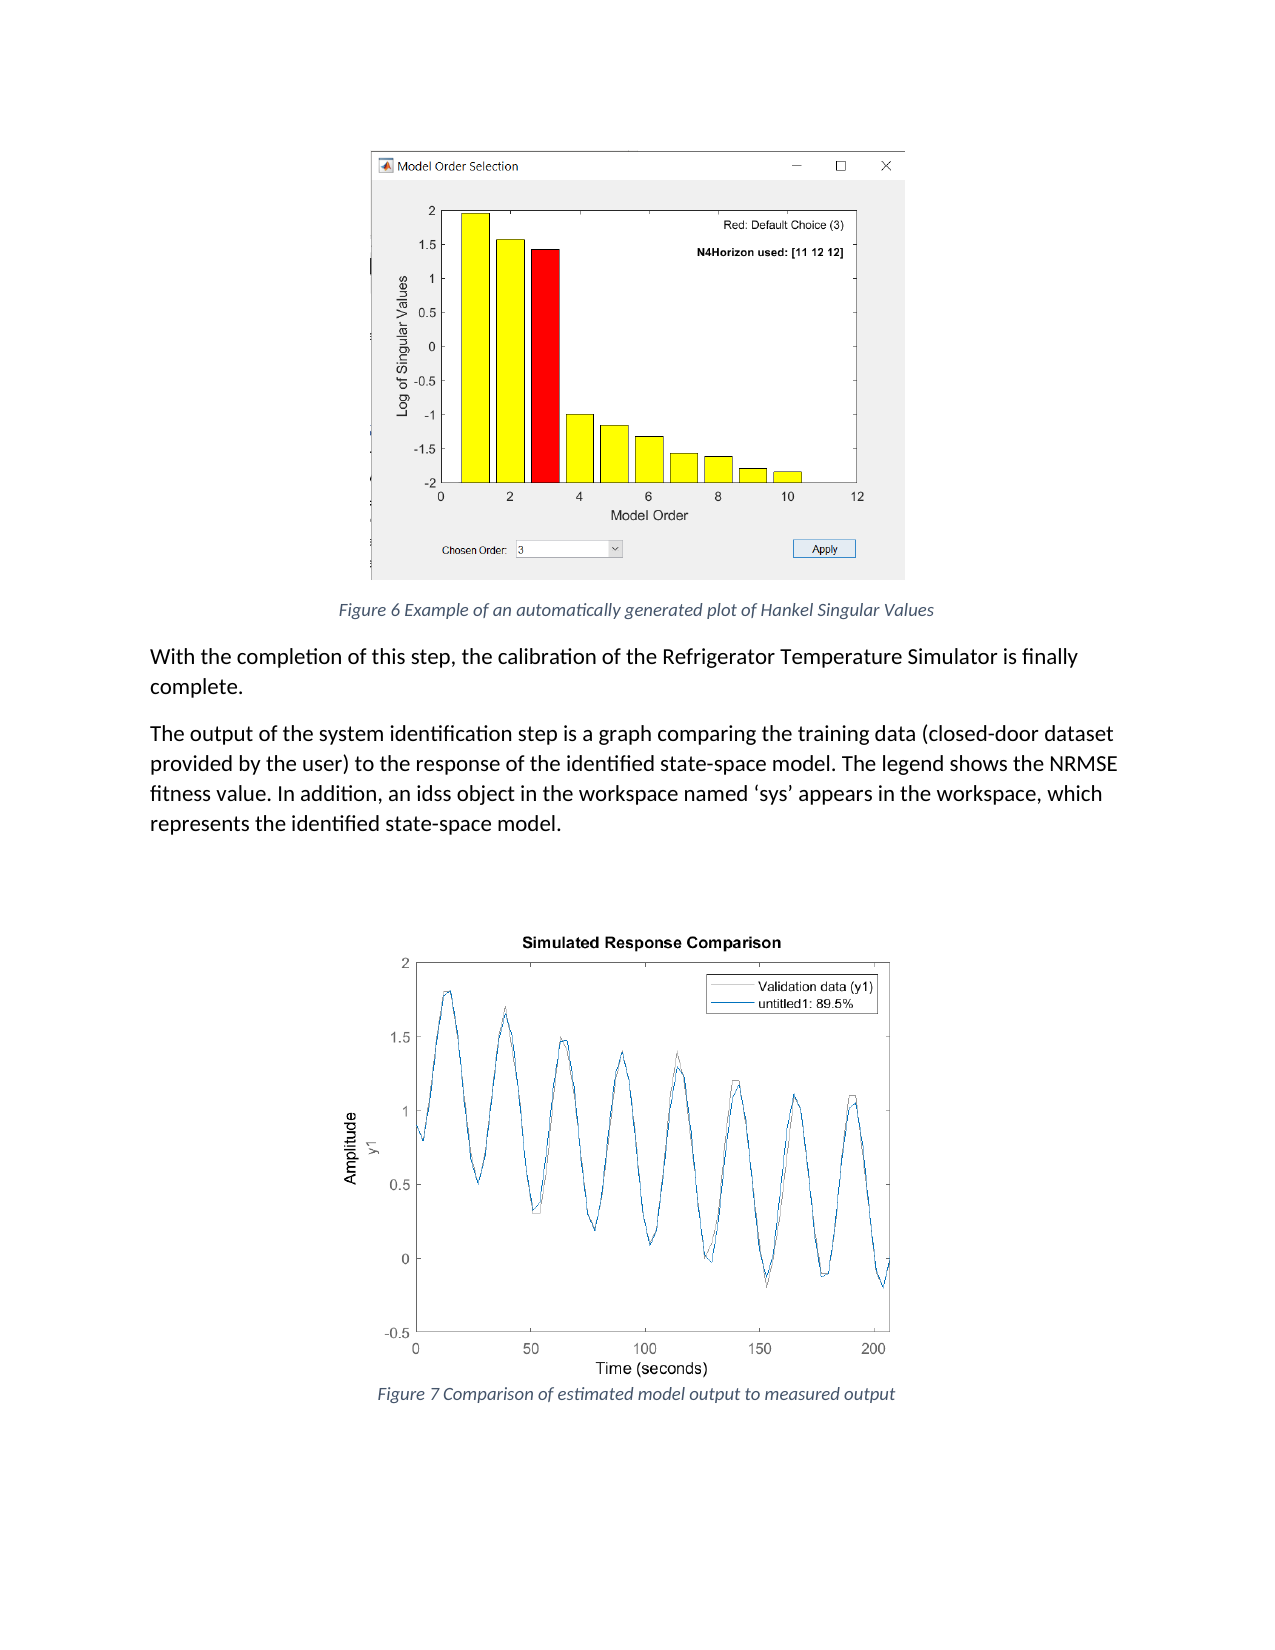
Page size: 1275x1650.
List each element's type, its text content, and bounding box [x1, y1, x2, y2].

picture [370, 150, 905, 580]
text The output of the system identification step is a graph comparing the training data (closed-door dataset provided by the user) to the response of the identified state-space model. The legend shows the NRMSE fitness value. In addition, an idss object in the workspace named ‘sys’ appears in the workspace, which represents the identified state-space model. [150, 719, 1125, 837]
text With the completion of this step, the calibration of the Refrigerator Temperature Simulator is finally complete. [150, 642, 1125, 700]
picture [327, 916, 948, 1383]
